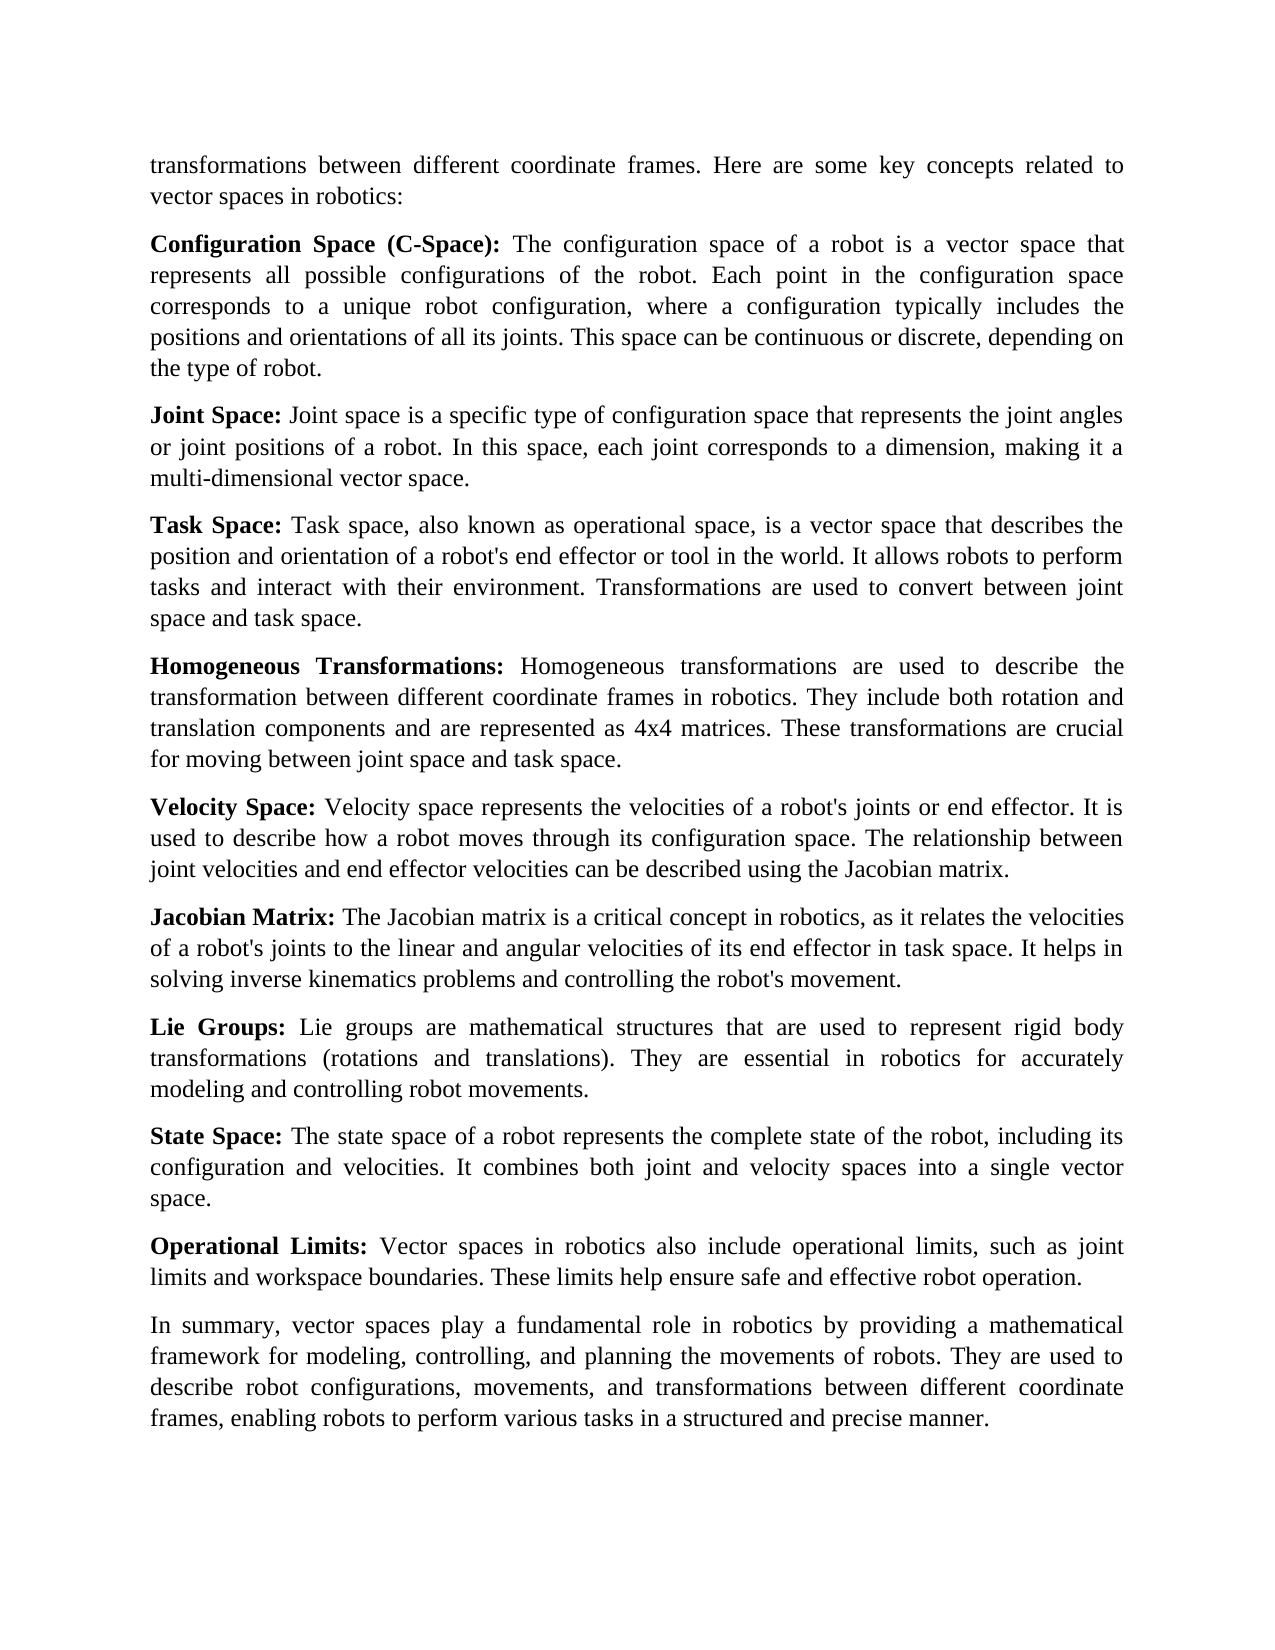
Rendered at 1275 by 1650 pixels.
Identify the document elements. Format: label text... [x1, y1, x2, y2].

text Homogeneous Transformations: Homogeneous transformations are used to describe the transformation between different coordinate frames in robotics. They include both rotation and translation components and are represented as 4x4 matrices. These transformations are crucial for moving between joint space and task space. [150, 651, 1125, 773]
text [150, 150, 1125, 210]
text Operational Limits: Vector spaces in robotics also include operational limits, such as joint limits and workspace boundaries. These limits help ensure safe and effective robot operation. [150, 1231, 1125, 1291]
text Velocity Space: Velocity space represents the velocities of a robot's joints or end effector. It is used to describe how a robot moves through its configuration space. The relationship between joint velocities and end effector velocities can be described using the Jacobian matrix. [150, 792, 1125, 883]
text Task Space: Task space, also known as operational space, is a vector space that describes the position and orientation of a robot's end effector or tool in the world. It allows robots to perform tasks and interact with their environment. Transformations are used to convert between joint space and task space. [150, 510, 1125, 632]
text Jacobian Matrix: The Jacobian matrix is a critical concept in robotics, as it relates the velocities of a robot's joints to the linear and angular velocities of its end effector in task space. It helps in solving inverse kinematics problems and controlling the robot's movement. [150, 902, 1125, 993]
text In summary, vector spaces play a fundamental role in robotics by providing a mathematical framework for modeling, controlling, and planning the movements of robots. They are used to describe robot configurations, movements, and transformations between different coordinate frames, enabling robots to perform various tasks in a structured and precise manner. [150, 1310, 1125, 1432]
text State Space: The state space of a robot represents the complete state of the robot, including its configuration and velocities. It combines both joint and velocity spaces into a single vector space. [150, 1121, 1125, 1212]
text Lie Groups: Lie groups are mathematical structures that are used to represent rigid body transformations (rotations and translations). They are essential in robotics for accurately modeling and controlling robot movements. [150, 1012, 1125, 1102]
text Configuration Space (C-Space): The configuration space of a robot is a vector space that represents all possible configurations of the robot. Each point in the configuration space corresponds to a unique robot configuration, where a configuration typically includes the positions and orientations of all its joints. This space can be continuous or discrete, depending on the type of robot. [150, 229, 1125, 382]
text Joint Space: Joint space is a specific type of configuration space that represents the joint angles or joint positions of a robot. In this space, each joint corresponds to a dimension, making it a multi-dimensional vector space. [150, 401, 1125, 491]
